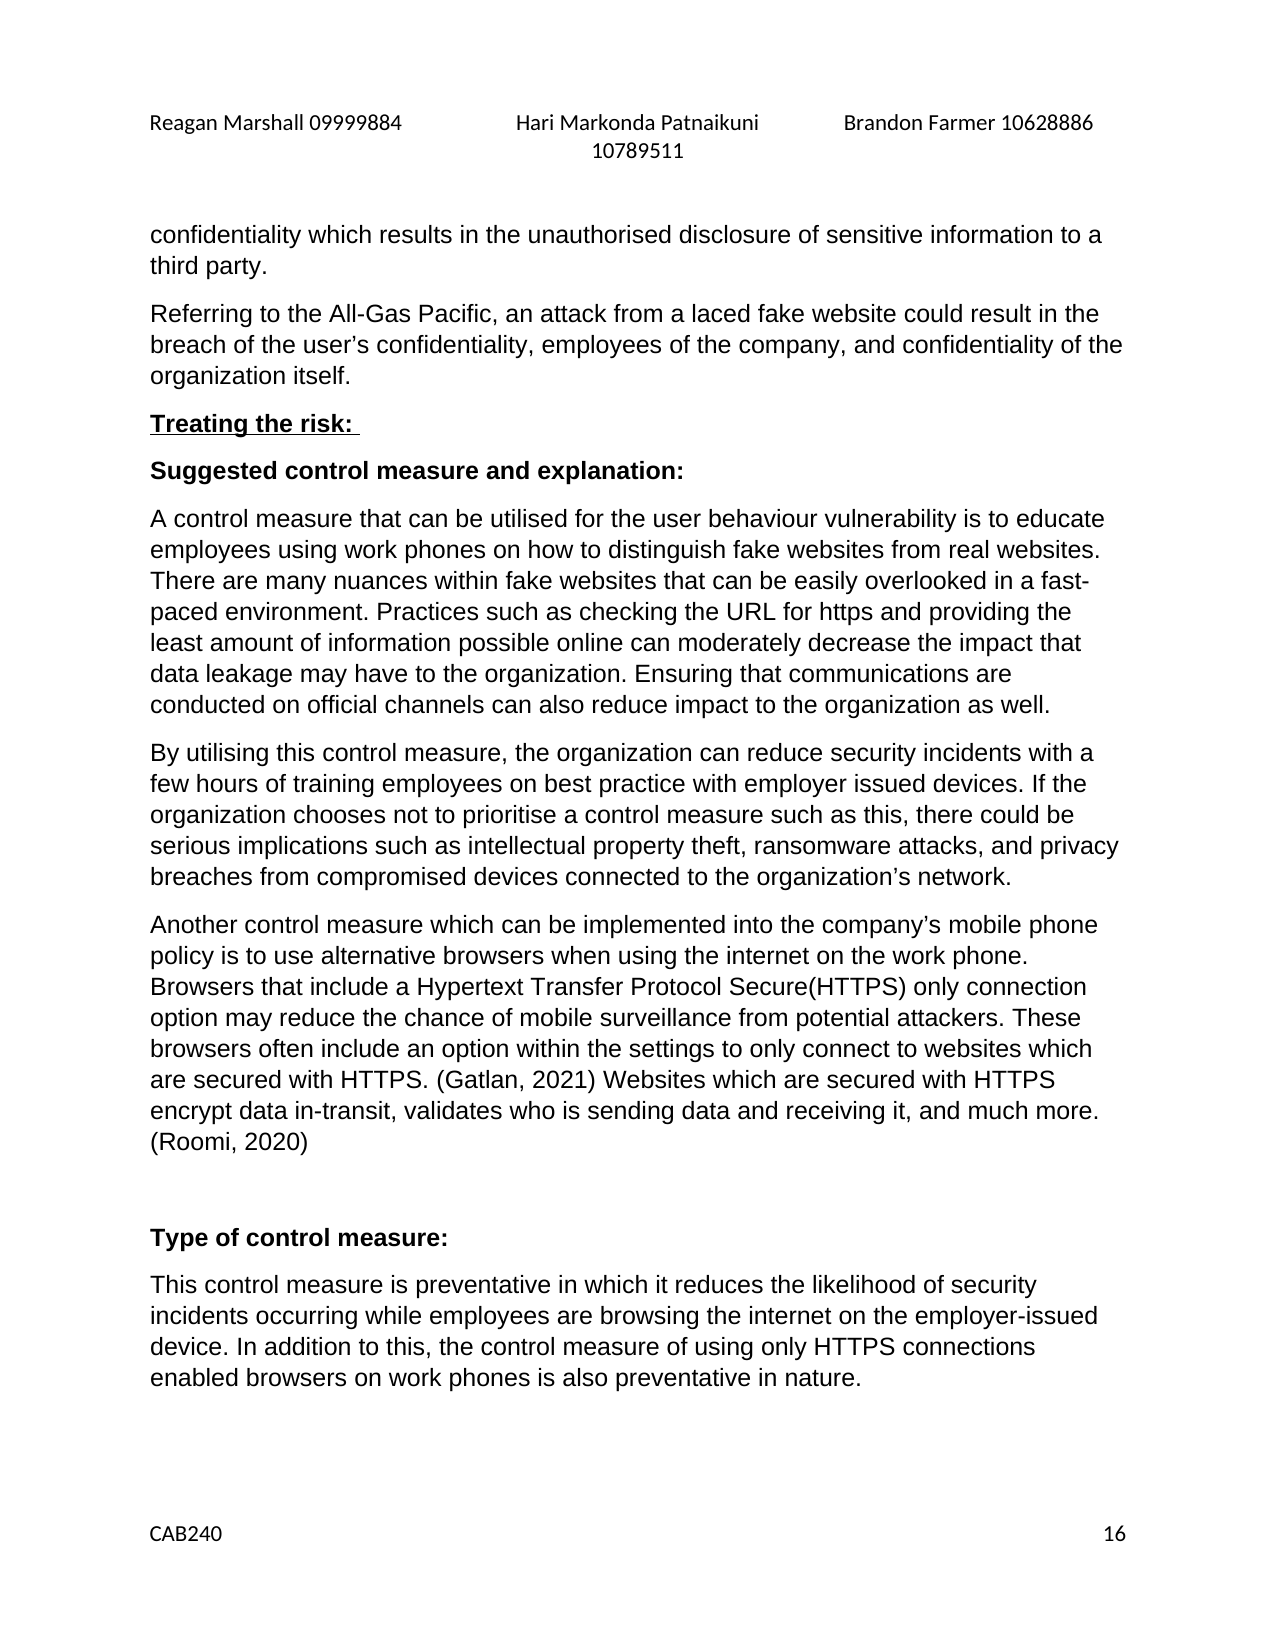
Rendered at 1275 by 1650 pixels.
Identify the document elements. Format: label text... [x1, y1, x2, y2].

text A control measure that can be utilised for the user behaviour vulnerability is to educate employees using work phones on how to distinguish fake websites from real websites. There are many nuances within fake websites that can be easily overlooked in a fast-paced environment. Practices such as checking the URL for https and providing the least amount of information possible online can moderately decrease the impact that data leakage may have to the organization. Ensuring that communications are conducted on official channels can also reduce impact to the organization as well. [150, 504, 1125, 719]
text Referring to the All-Gas Pacific, an attack from a laced fake website could result in the breach of the user’s confidentiality, employees of the company, and confidentiality of the organization itself. [150, 299, 1125, 390]
text Treating the risk: [150, 409, 1125, 437]
text Another control measure which can be implemented into the company’s mobile phone policy is to use alternative browsers when using the internet on the work phone. Browsers that include a Hypertext Transfer Protocol Secure(HTTPS) only connection option may reduce the chance of mobile surveillance from potential attackers. These browsers often include an option within the settings to only connect to websites which are secured with HTTPS. Websites which are secured with HTTPS encrypt data in-transit, validates who is sending data and receiving it, and much more. [150, 910, 1125, 1156]
text Suggested control measure and explanation: [150, 456, 1125, 485]
text Type of control measure: [150, 1222, 1125, 1251]
text By utilising this control measure, the organization can reduce security incidents with a few hours of training employees on best practice with employer issued devices. If the organization chooses not to prioritise a control measure such as this, there could be serious implications such as intellectual property theft, ransomware attacks, and privacy breaches from compromised devices connected to the organization’s network. [150, 738, 1125, 891]
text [150, 220, 1125, 280]
text This control measure is preventative in which it reduces the likelihood of security incidents occurring while employees are browsing the internet on the employer-issued device. In addition to this, the control measure of using only HTTPS connections enabled browsers on work phones is also preventative in nature. [150, 1270, 1125, 1392]
